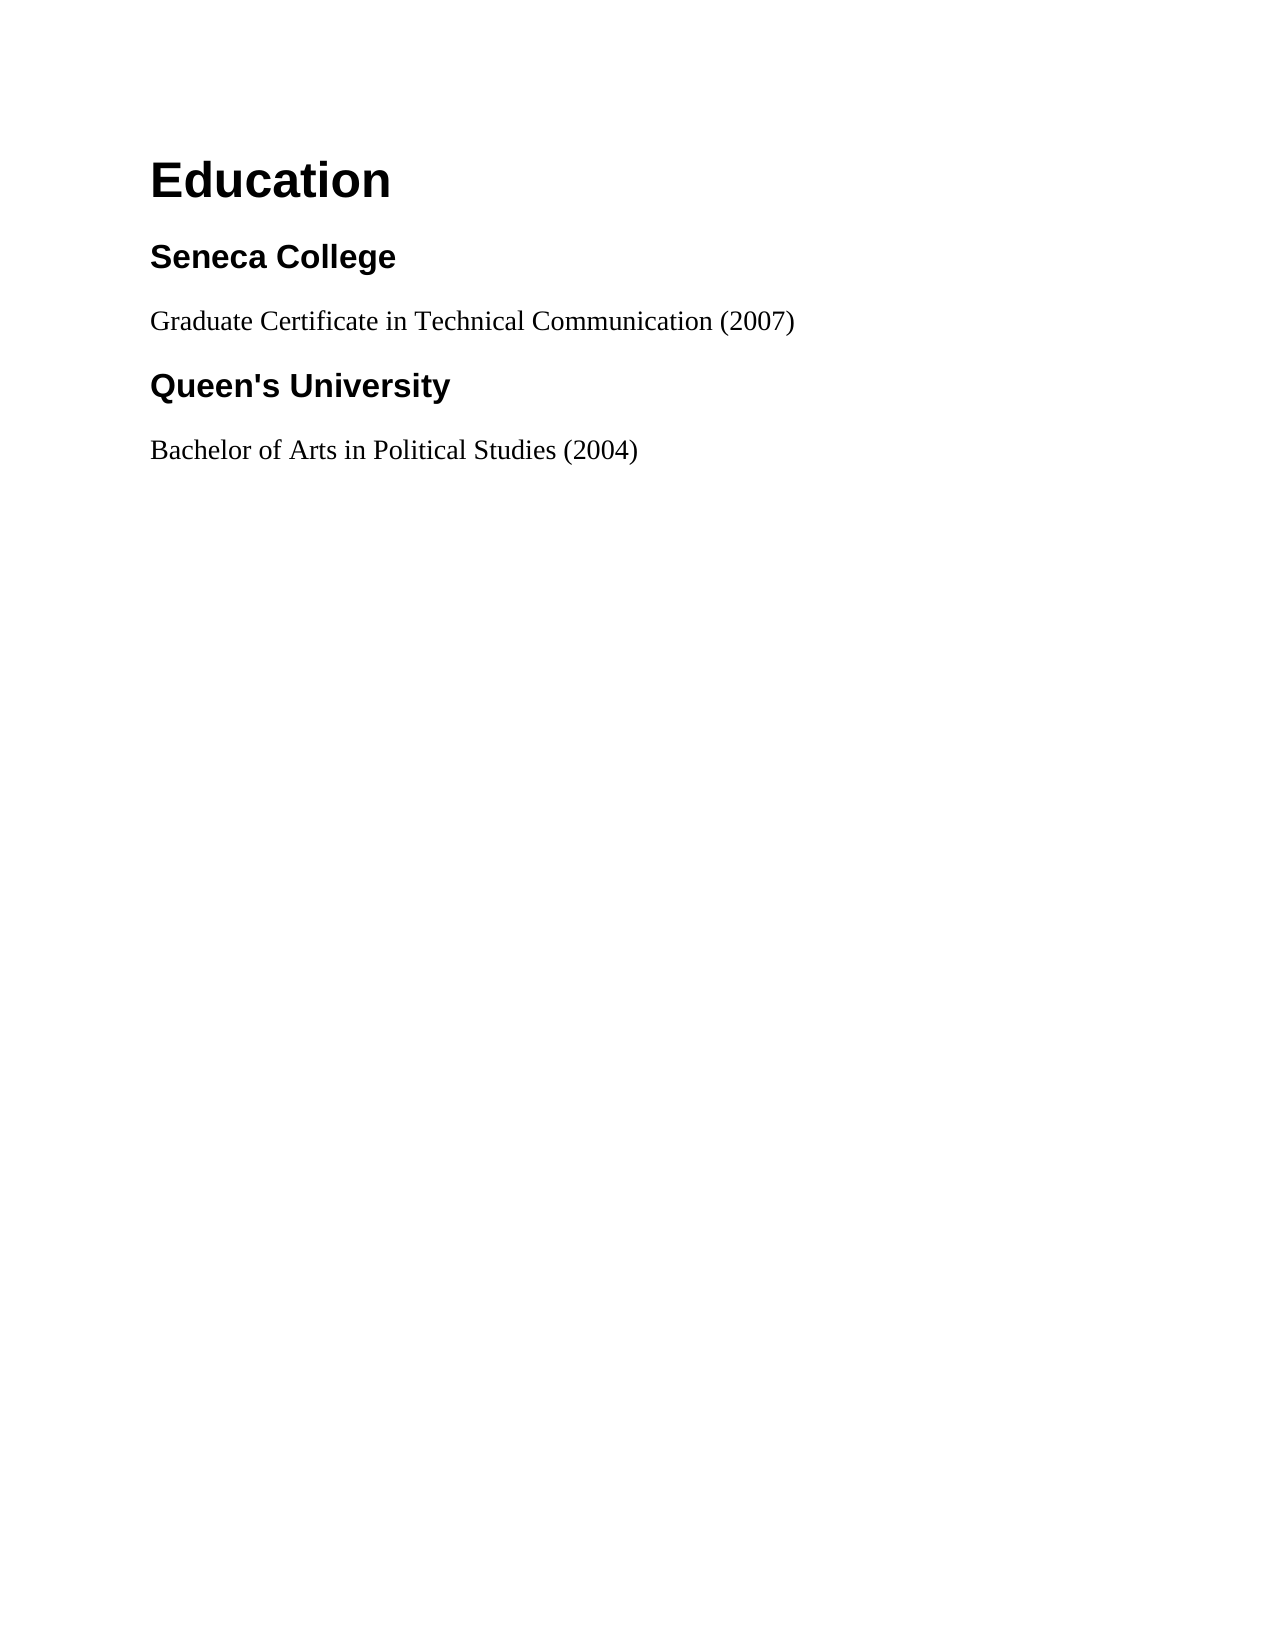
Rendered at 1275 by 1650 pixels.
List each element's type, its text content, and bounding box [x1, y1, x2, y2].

subtitle Education [150, 150, 1125, 207]
subtitle Seneca College [150, 237, 1125, 275]
subtitle Queen's University [150, 366, 1125, 404]
text Graduate Certificate in Technical Communication (2007) [150, 304, 1125, 337]
text Bachelor of Arts in Political Studies (2004) [150, 433, 1125, 466]
